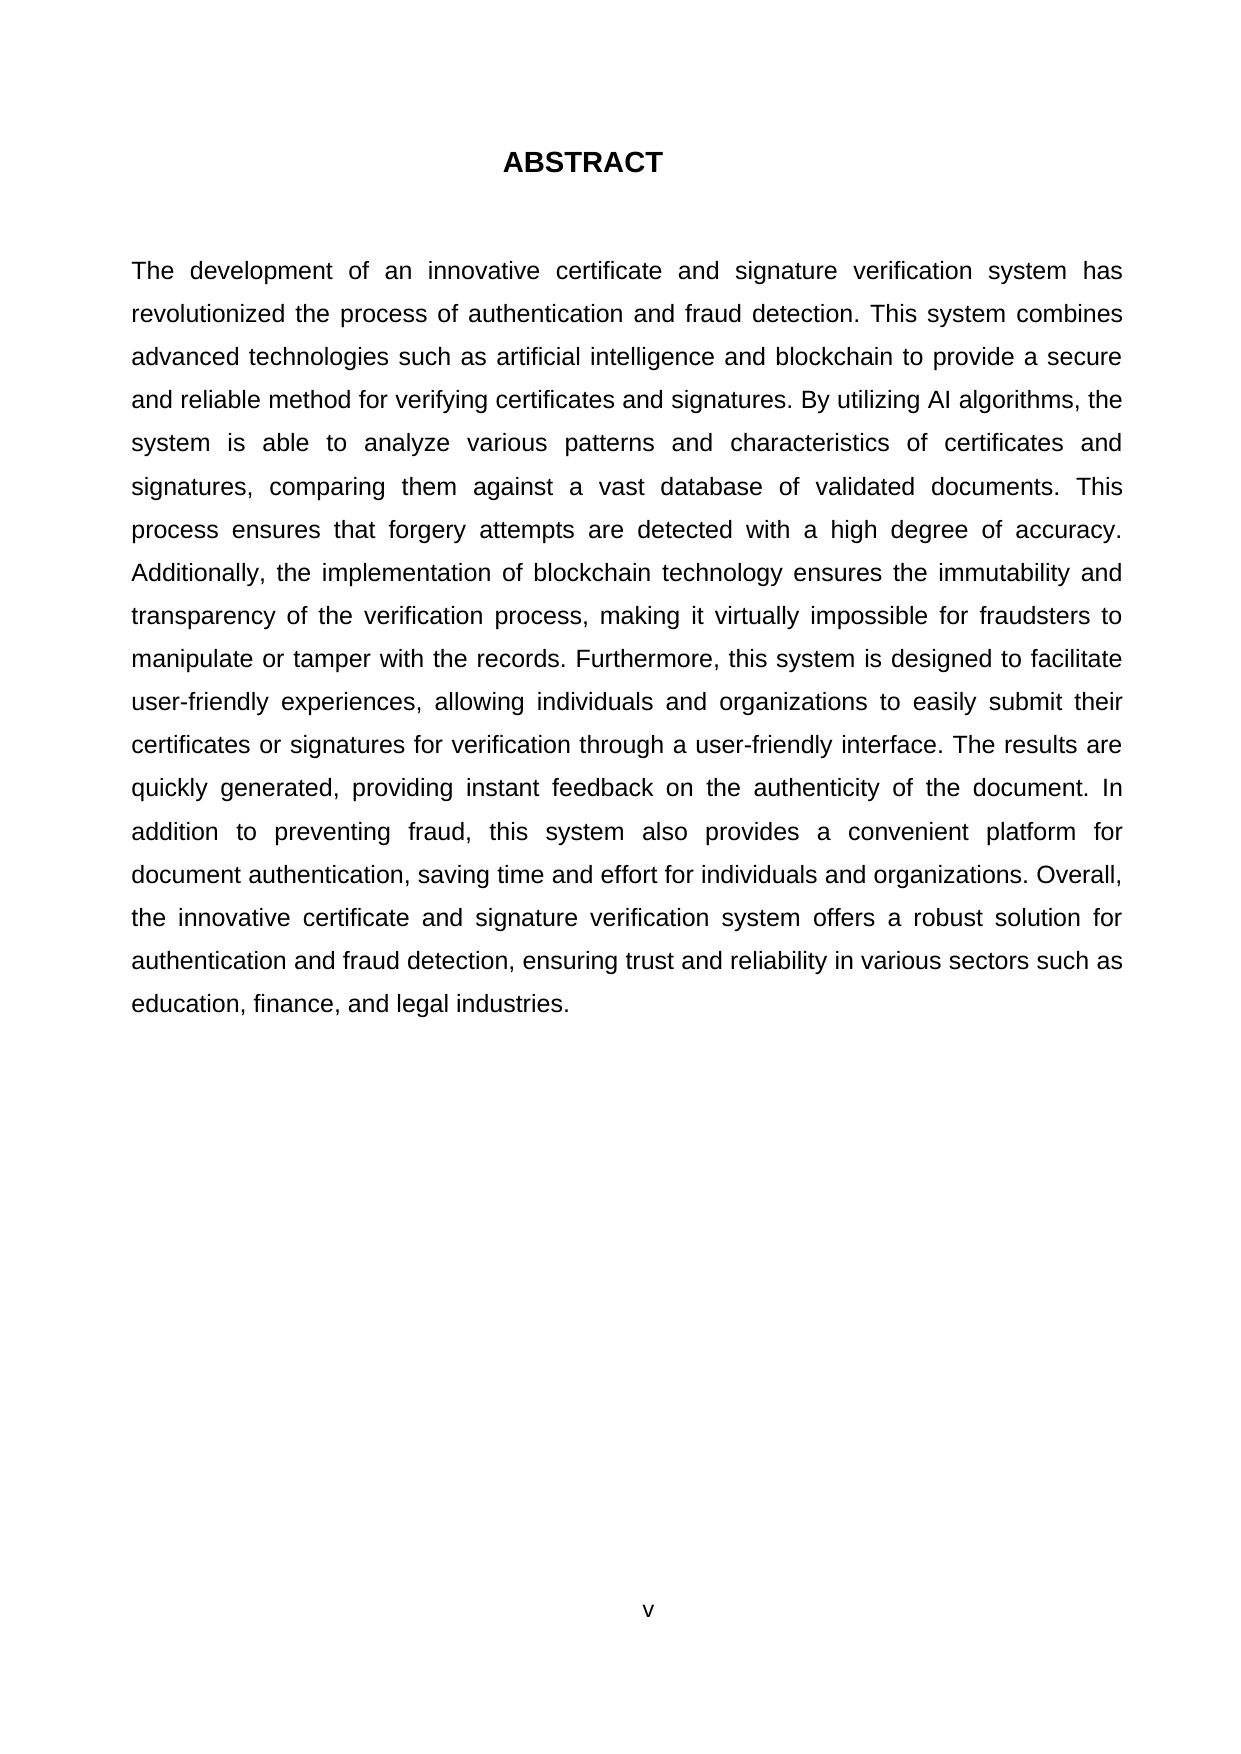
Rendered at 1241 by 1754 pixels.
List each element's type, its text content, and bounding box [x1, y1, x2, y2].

text The development of an innovative certificate and signature verification system has revolutionized the process of authentication and fraud detection. This system combines advanced technologies such as artificial intelligence and blockchain to provide a secure and reliable method for verifying certificates and signatures. By utilizing AI algorithms, the system is able to analyze various patterns and characteristics of certificates and signatures, comparing them against a vast database of validated documents. This process ensures that forgery attempts are detected with a high degree of accuracy. Additionally, the implementation of blockchain technology ensures the immutability and transparency of the verification process, making it virtually impossible for fraudsters to manipulate or tamper with the records. Furthermore, this system is designed to facilitate user-friendly experiences, allowing individuals and organizations to easily submit their certificates or signatures for verification through a user-friendly interface. The results are quickly generated, providing instant feedback on the authenticity of the document. In addition to preventing fraud, this system also provides a convenient platform for document authentication, saving time and effort for individuals and organizations. Overall, the innovative certificate and signature verification system offers a robust solution for authentication and fraud detection, ensuring trust and reliability in various sectors such as education, finance, and legal industries. [131, 210, 1124, 1018]
subtitle ABSTRACT [235, 146, 931, 179]
